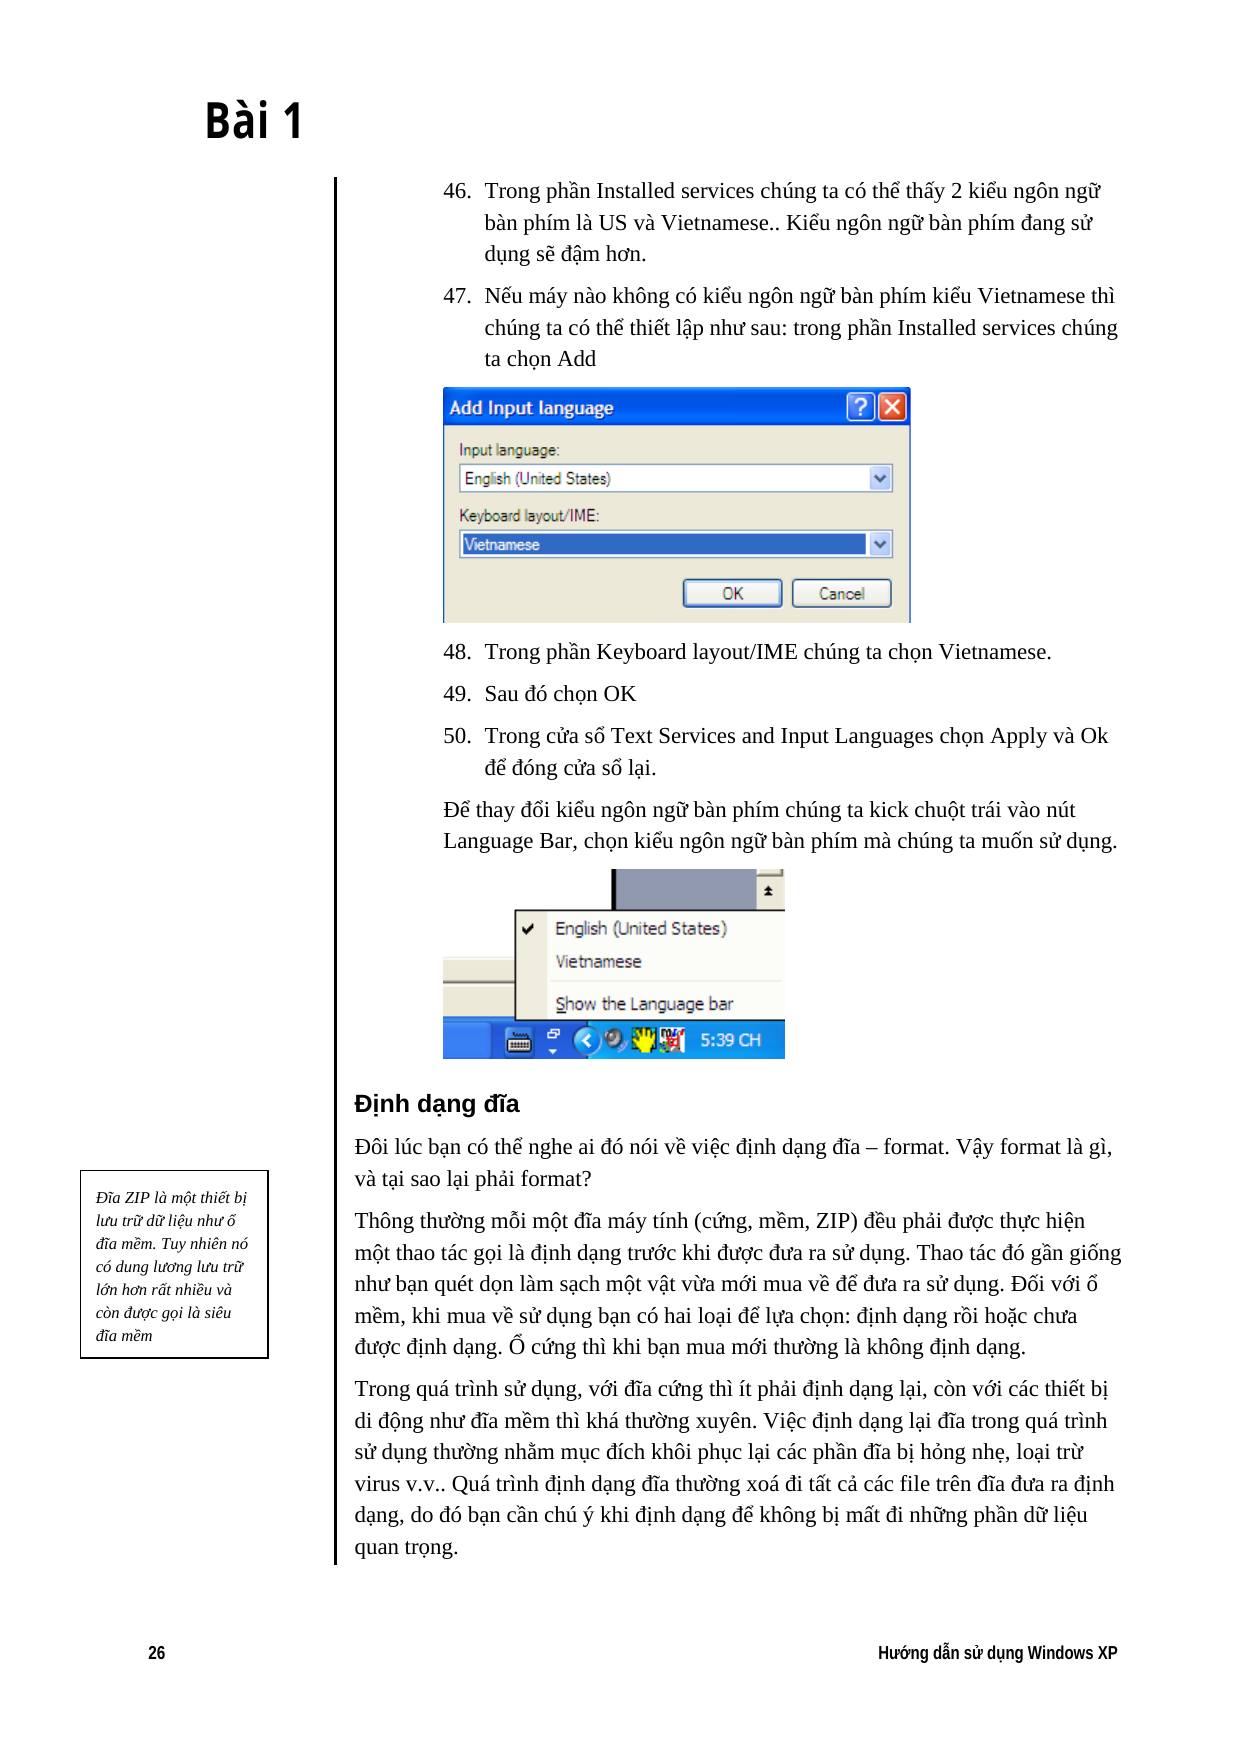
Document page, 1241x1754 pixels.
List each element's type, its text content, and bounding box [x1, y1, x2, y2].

list Trong phần Keyboard layout/IME chúng ta chọn Vietnamese. [443, 638, 1122, 664]
list Sau đó chọn OK [443, 680, 1122, 706]
list Nếu máy nào không có kiểu ngôn ngữ bàn phím kiểu Vietnamese thì chúng ta có thể thiết lập như sau: trong phần Installed services chúng ta chọn Add [443, 282, 1122, 372]
text Trong quá trình sử dụng, với đĩa cứng thì ít phải định dạng lại, còn với các thiết bị di động như đĩa mềm thì khá thường xuyên. Việc định dạng lại đĩa trong quá trình sử dụng thường nhằm mục đích khôi phục lại các phần đĩa bị hỏng nhẹ, loại trừ virus v.v.. Quá trình định dạng đĩa thường xoá đi tất cả các file trên đĩa đưa ra định dạng, do đó bạn cần chú ý khi định dạng để không bị mất đi những phần dữ liệu quan trọng. [354, 1375, 1122, 1559]
subtitle Định dạng đĩa [354, 1088, 1122, 1117]
list Trong cửa sổ Text Services and Input Languages chọn Apply và Ok để đóng cửa sổ lại. [443, 722, 1122, 780]
text Để thay đổi kiểu ngôn ngữ bàn phím chúng ta kick chuột trái vào nút Language Bar, chọn kiểu ngôn ngữ bàn phím mà chúng ta muốn sử dụng. [443, 796, 1122, 853]
list Trong phần Installed services chúng ta có thể thấy 2 kiểu ngôn ngữ bàn phím là và Vietnamese.. Kiểu ngôn ngữ bàn phím đang sử dụng sẽ đậm hơn. [443, 177, 1122, 267]
text Đôi lúc bạn có thể nghe ai đó nói về việc định dạng đĩa – format. Vậy format là gì, và tại sao lại phải format? [354, 1133, 1122, 1191]
picture [443, 869, 785, 1059]
picture [443, 387, 911, 623]
text Thông thường mỗi một đĩa máy tính (cứng, mềm, ZIP) đều phải được thực hiện một thao tác gọi là định dạng trước khi được đưa ra sử dụng. Thao tác đó gần giống như bạn quét dọn làm sạch một vật vừa mới mua về để đưa ra sử dụng. Đối với ổ mềm, khi mua về sử dụng bạn có hai loại để lựa chọn: định dạng rồi hoặc chưa được định dạng. Ổ cứng thì khi bạn mua mới thường là không định dạng. [354, 1207, 1122, 1359]
